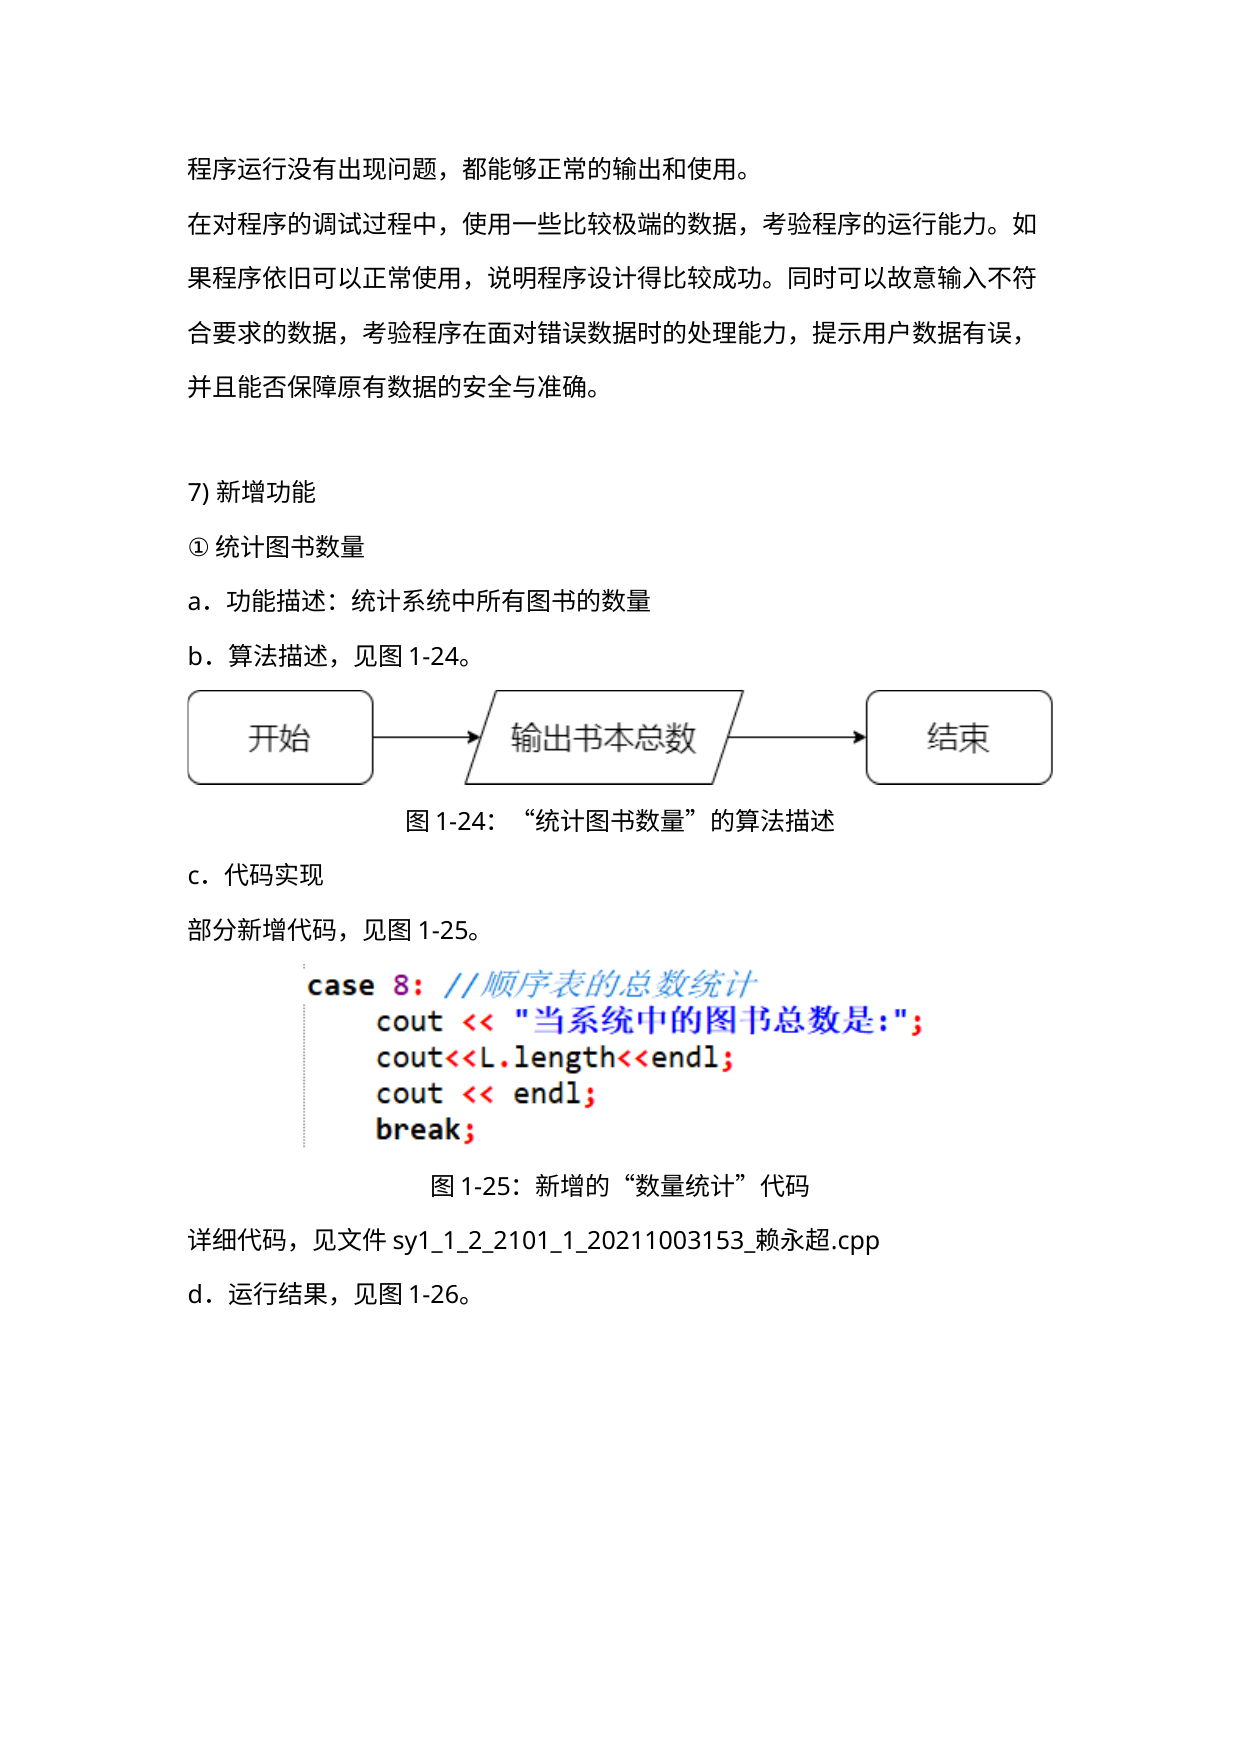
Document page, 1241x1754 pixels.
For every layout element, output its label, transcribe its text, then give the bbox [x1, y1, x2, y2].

picture [187, 690, 1053, 785]
text c．代码实现 [187, 856, 1053, 892]
text 7) 新增功能 [187, 473, 1053, 509]
text ①统计图书数量 [187, 527, 1053, 563]
text 部分新增代码，见图1-25。 [187, 910, 1053, 946]
text 在对程序的调试过程中，使用一些比较极端的数据，考验程序的运行能力。如果程序依旧可以正常使用，说明程序设计得比较成功。同时可以故意输入不符合要求的数据，考验程序在面对错误数据时的处理能力，提示用户数据有误，并且能否保障原有数据的安全与准确。 [187, 204, 1053, 404]
text b．算法描述，见图1-24。 [187, 636, 1053, 672]
text a．功能描述：统计系统中所有图书的数量 [187, 582, 1053, 618]
text 图1-24：“统计图书数量”的算法描述 [187, 801, 1053, 838]
text 程序运行没有出现问题，都能够正常的输出和使用。 [187, 150, 1053, 186]
text 图1-25：新增的“数量统计”代码 [187, 1166, 1053, 1202]
text 详细代码，见文件sy1_1_2_2101_1_20211003153_赖永超.cpp [187, 1220, 1053, 1257]
text d．运行结果，见图1-26。 [187, 1275, 1053, 1311]
